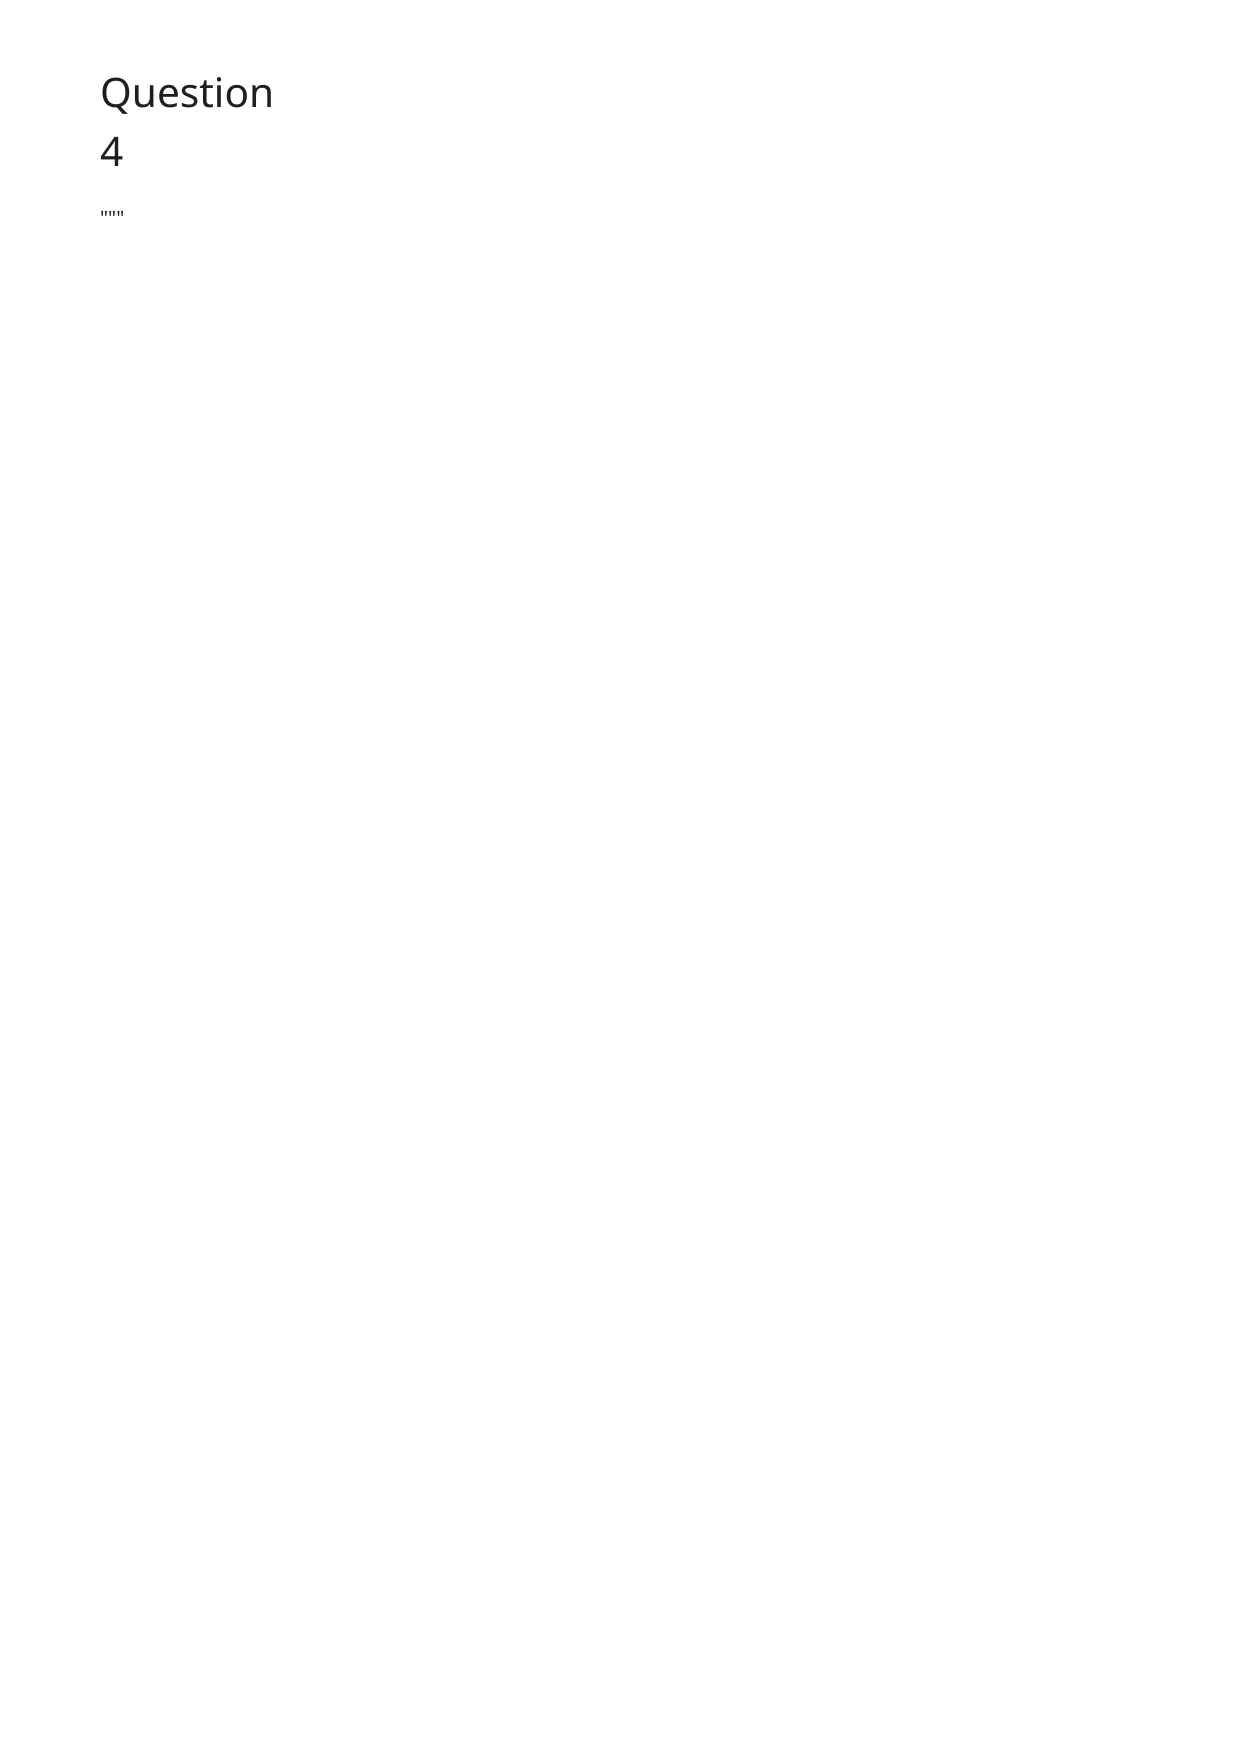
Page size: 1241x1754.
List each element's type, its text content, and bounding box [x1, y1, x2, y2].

text Question 4 """ [100, 61, 297, 237]
